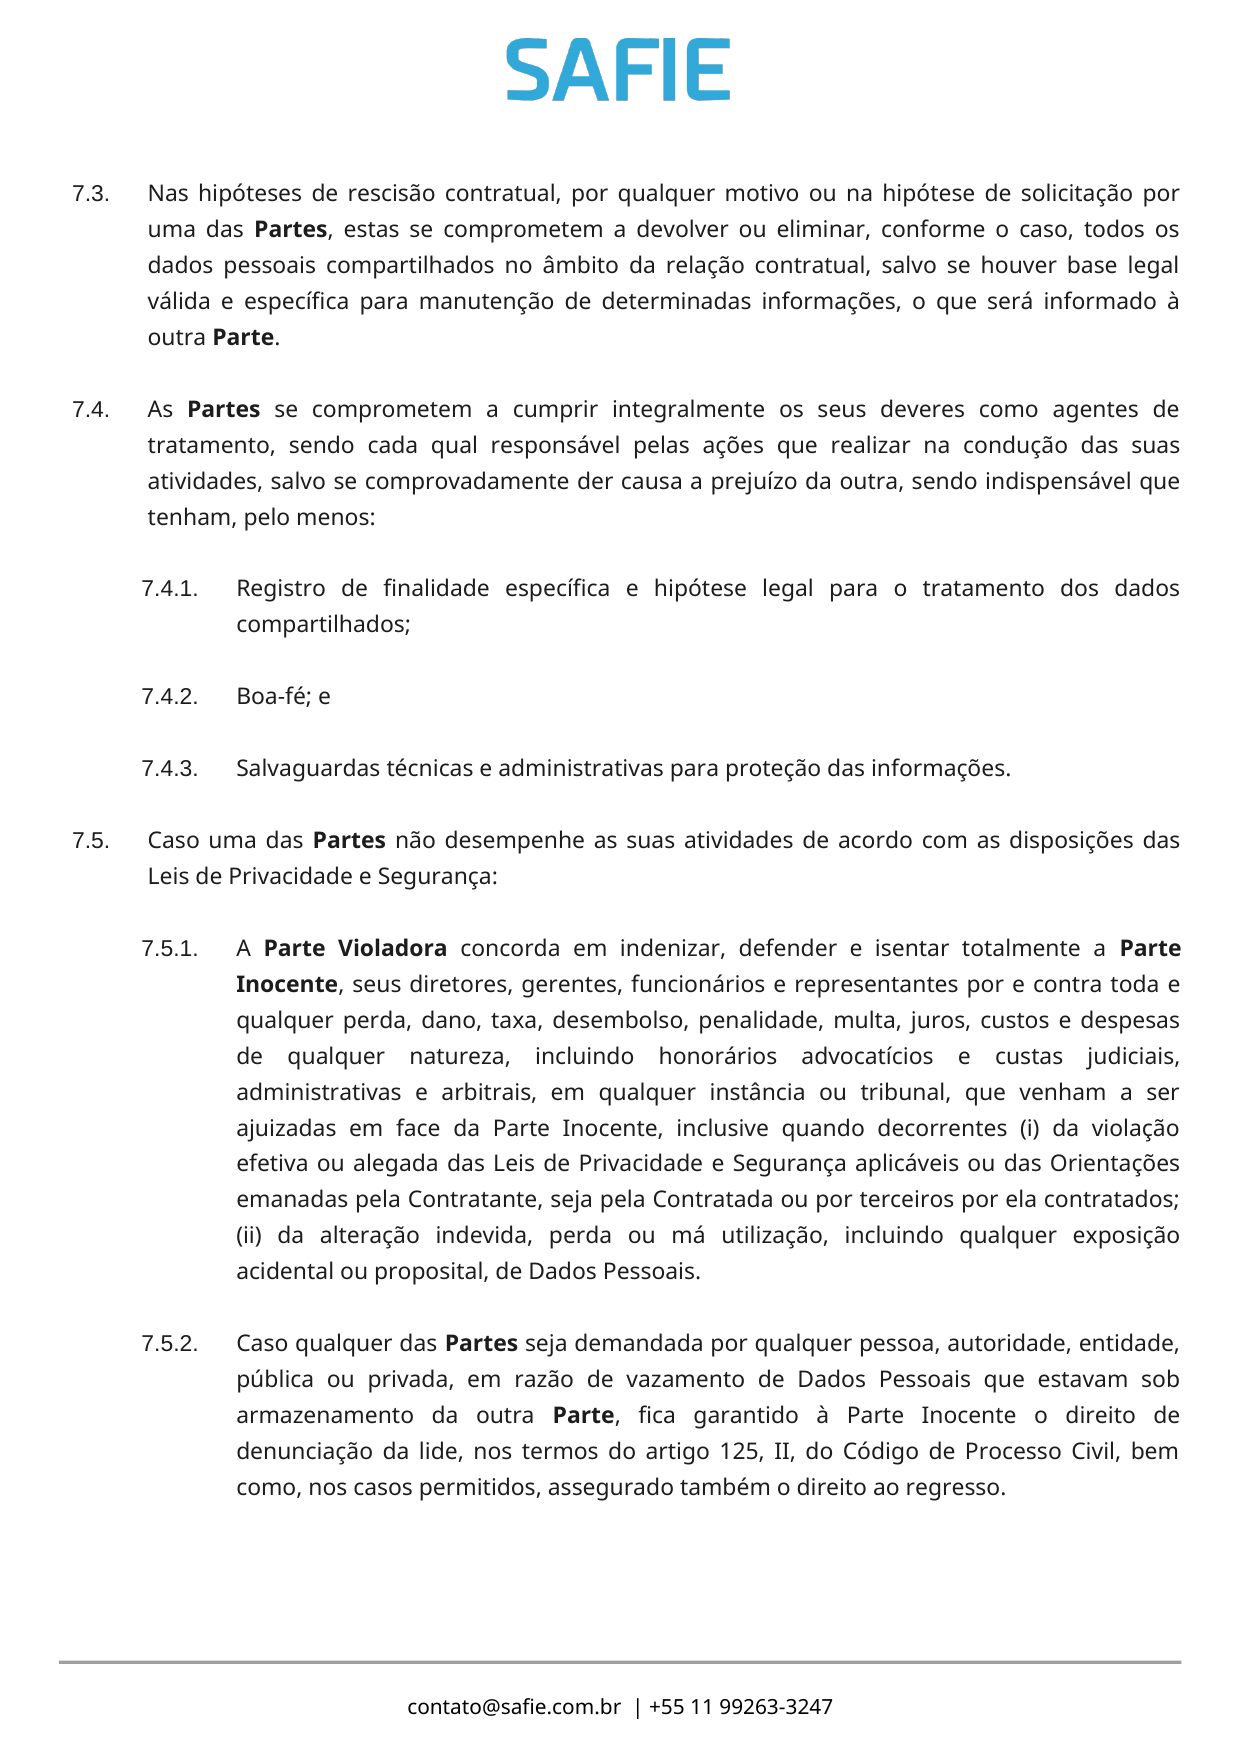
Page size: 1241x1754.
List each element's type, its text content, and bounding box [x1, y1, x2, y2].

list Nas hipóteses de rescisão contratual, por qualquer motivo ou na hipótese de solicitação por uma das Partes, estas se comprometem a devolver ou eliminar, conforme o caso, todos os dados pessoais compartilhados no âmbito da relação contratual, salvo se houver base legal válida e específica para manutenção de determinadas informações, o que será informado à outra Parte. [110, 177, 1181, 352]
list Registro de finalidade específica e hipótese legal para o tratamento dos dados compartilhados; [198, 572, 1181, 639]
list Caso uma das Partes não desempenhe as suas atividades de acordo com as disposições das Leis de Privacidade e Segurança: [110, 824, 1181, 891]
list Caso qualquer das Partes seja demandada por qualquer pessoa, autoridade, entidade, pública ou privada, em razão de vazamento de Dados Pessoais que estavam sob armazenamento da outra Parte, fica garantido à Parte Inocente o direito de denunciação da lide, nos termos do artigo 125, II, do Código de Processo Civil, bem como, nos casos permitidos, assegurado também o direito ao regresso. [198, 1327, 1181, 1502]
picture [493, 29, 747, 111]
list Boa-fé; e [198, 680, 1181, 711]
list As Partes se comprometem a cumprir integralmente os seus deveres como agentes de tratamento, sendo cada qual responsável pelas ações que realizar na condução das suas atividades, salvo se comprovadamente der causa a prejuízo da outra, sendo indispensável que tenham, pelo menos: [110, 393, 1181, 532]
list A Parte Violadora concorda em indenizar, defender e isentar totalmente a Parte Inocente, seus diretores, gerentes, funcionários e representantes por e contra toda e qualquer perda, dano, taxa, desembolso, penalidade, multa, juros, custos e despesas de qualquer natureza, incluindo honorários advocatícios e custas judiciais, administrativas e arbitrais, em qualquer instância ou tribunal, que venham a ser ajuizadas em face da Parte Inocente, inclusive quando decorrentes (i) da violação efetiva ou alegada das Leis de Privacidade e Segurança aplicáveis ou das Orientações emanadas pela Contratante, seja pela Contratada ou por terceiros por ela contratados; (ii) da alteração indevida, perda ou má utilização, incluindo qualquer exposição acidental ou proposital, de Dados Pessoais. [198, 932, 1181, 1286]
list Salvaguardas técnicas e administrativas para proteção das informações. [198, 752, 1181, 783]
